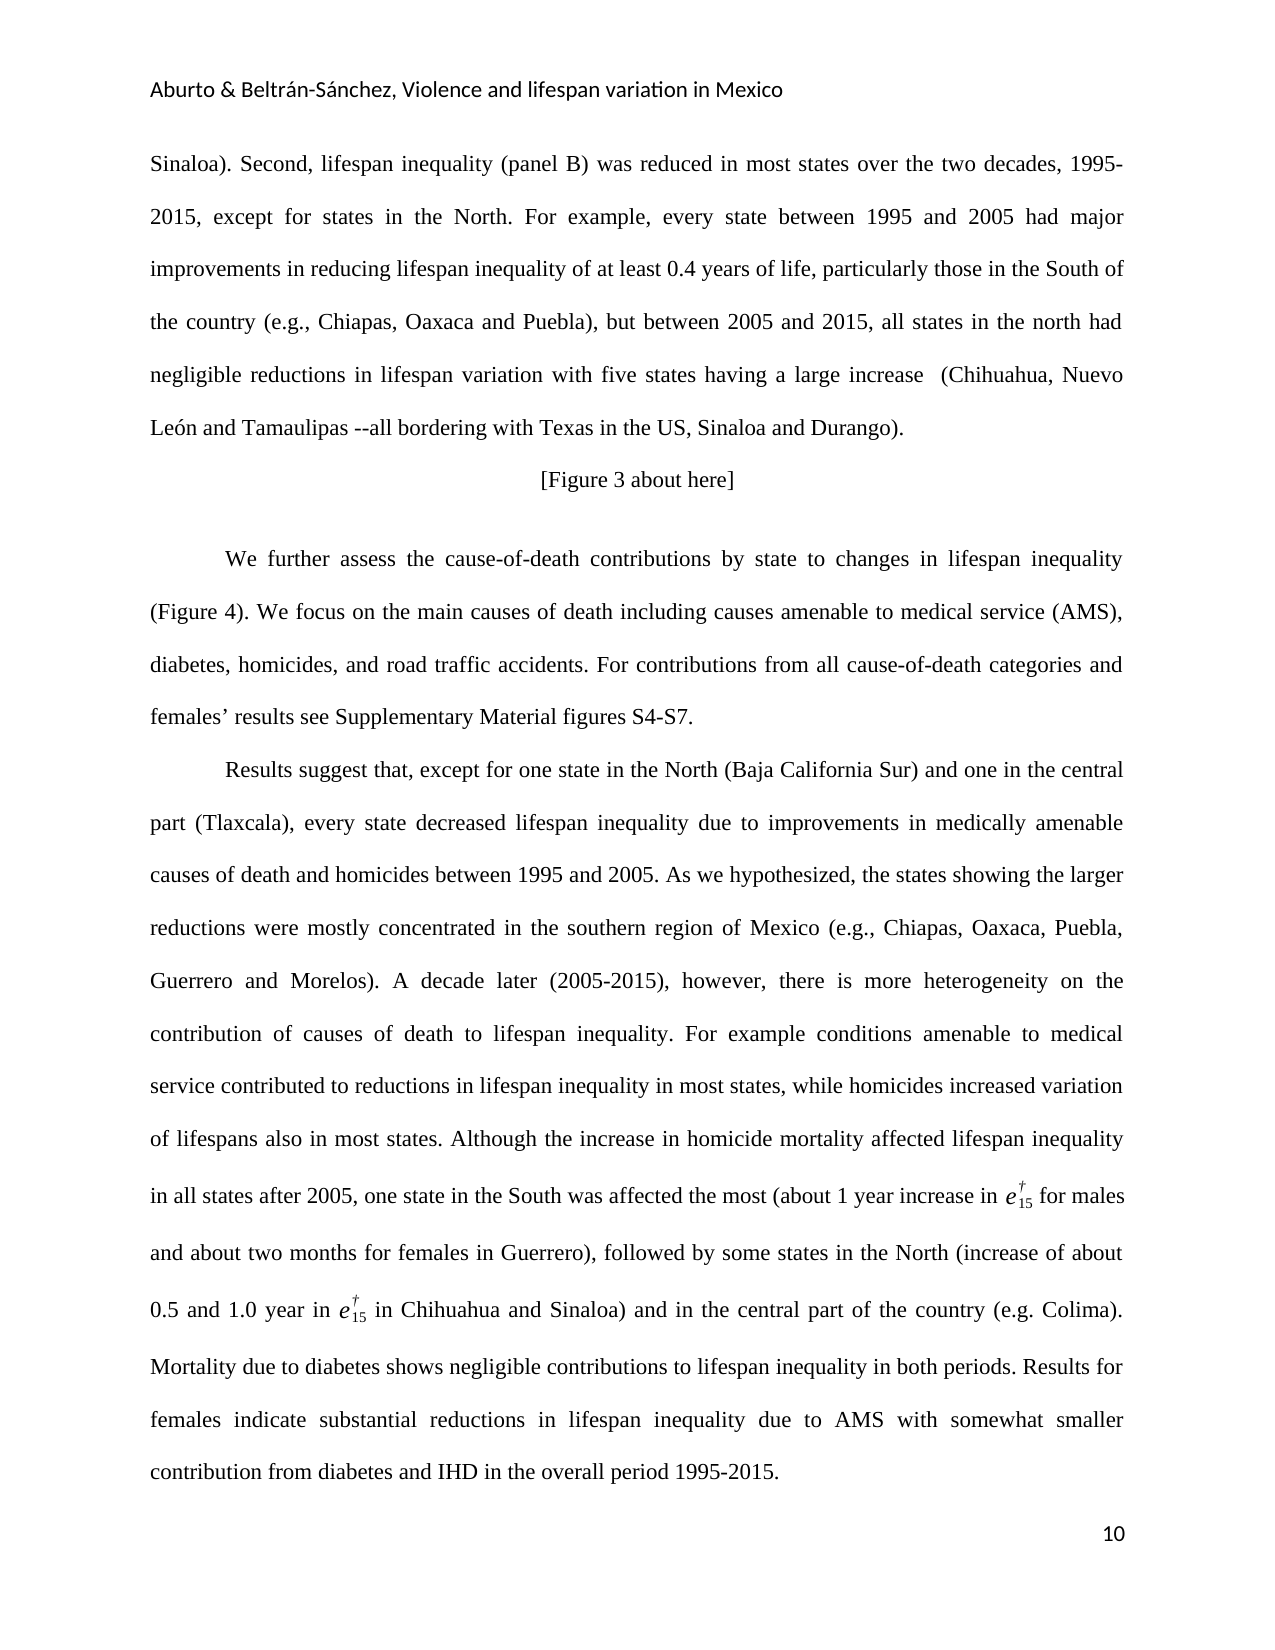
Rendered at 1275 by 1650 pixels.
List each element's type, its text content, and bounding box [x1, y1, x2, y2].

text Results suggest that, except for one state in the North (Baja California Sur) and one in the central part (Tlaxcala), every state decreased lifespan inequality due to improvements in medically amenable causes of death and homicides between 1995 and 2005. As we hypothesized, the states showing the larger reductions were mostly concentrated in the southern region of Mexico (e.g., Chiapas, Oaxaca, Puebla, Guerrero and Morelos). A decade later (2005-2015), however, there is more heterogeneity on the contribution of causes of death to lifespan inequality. For example conditions amenable to medical service contributed to reductions in lifespan inequality in most states, while homicides increased variation of lifespans also in most states. Although the increase in homicide mortality affected lifespan inequality in all states after 2005, one state in the South was affected the most (about 1 year increase in for males and about two months for females in Guerrero), followed by some states in the North (increase of about 0.5 and 1.0 year in in Chihuahua and Sinaloa) and in the central part of the country (e.g. Colima). Mortality due to diabetes shows negligible contributions to lifespan inequality in both periods. Results for females indicate substantial reductions in lifespan inequality due to AMS with somewhat smaller contribution from diabetes and IHD in the overall period 1995-2015. [150, 756, 1125, 1485]
text [Figure 3 about here] [150, 466, 1125, 493]
text We further assess the cause-of-death contributions by state to changes in lifespan inequality (Figure 4). We focus on the main causes of death including causes amenable to medical service (AMS), diabetes, homicides, and road traffic accidents. For contributions from all cause-of-death categories and females’ results see Supplementary Material figures S4-S7. [150, 545, 1125, 730]
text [150, 150, 1125, 440]
